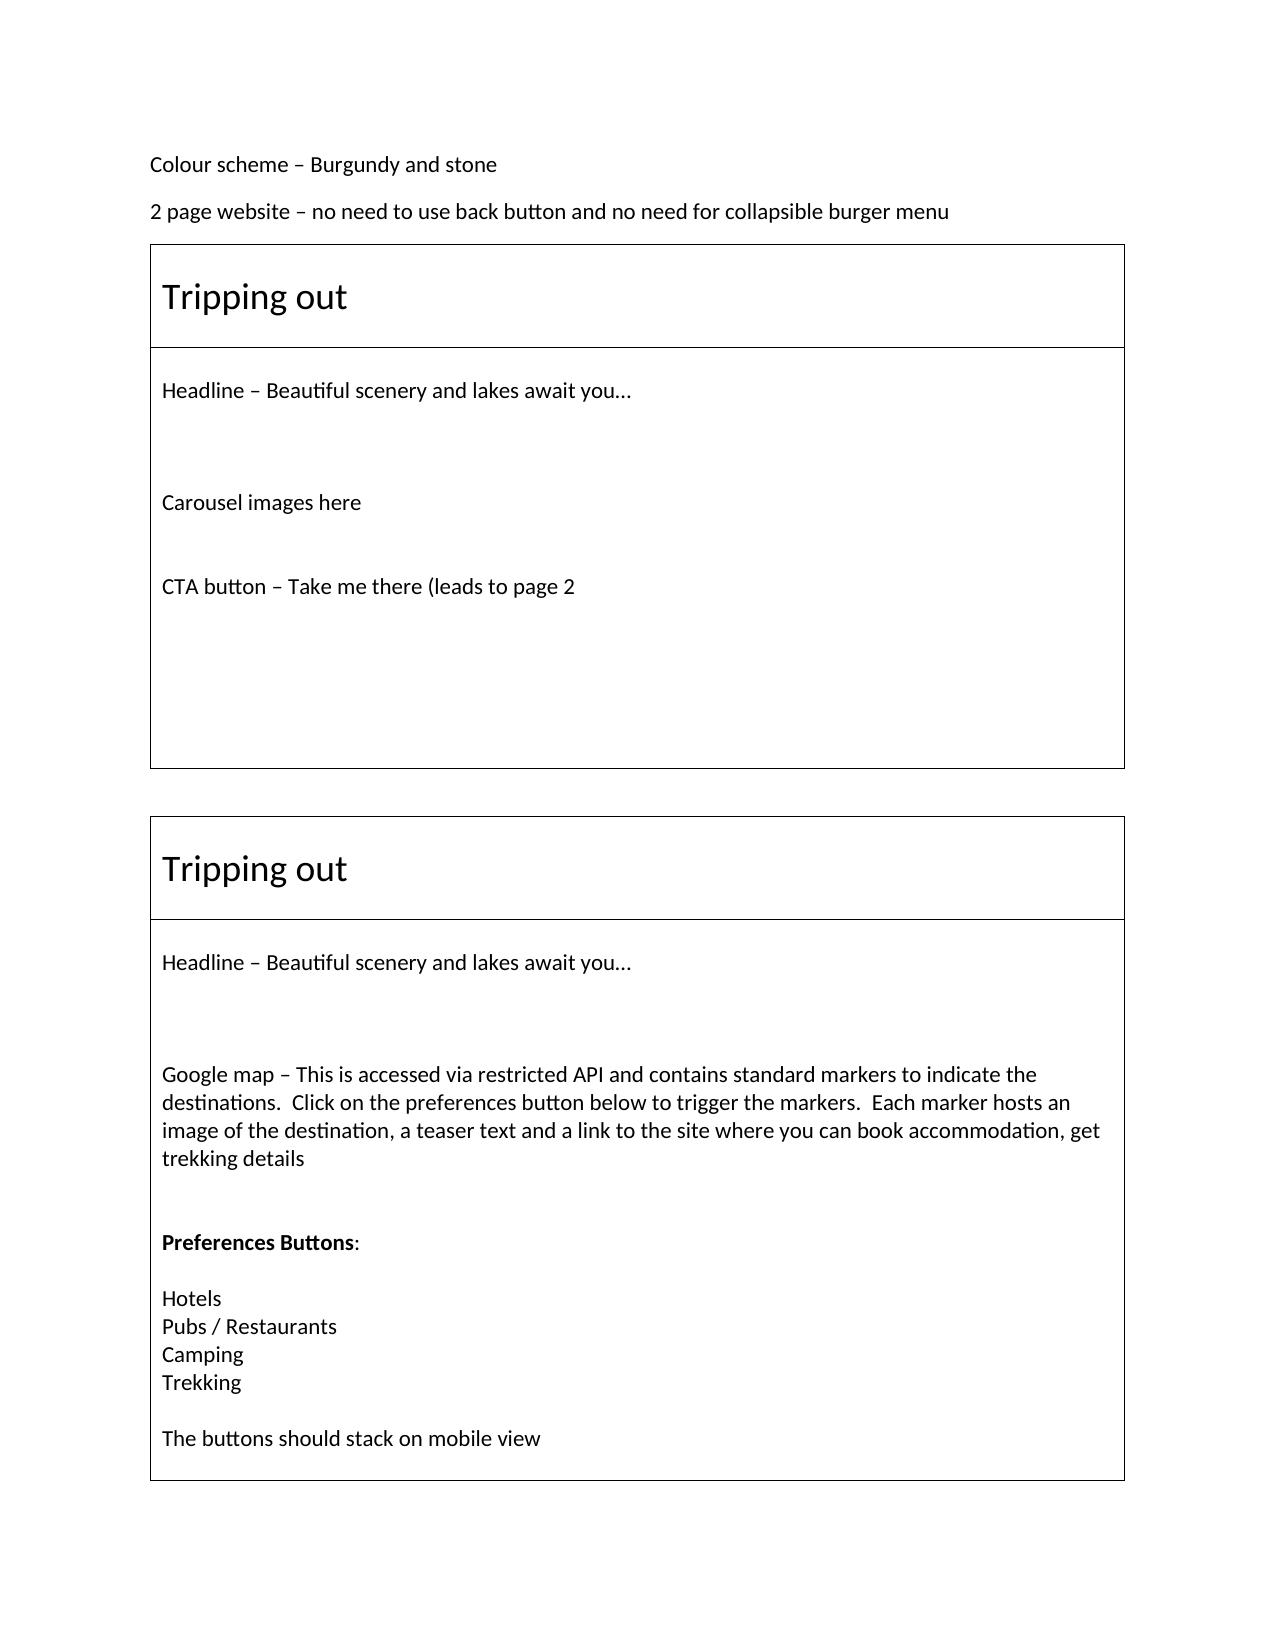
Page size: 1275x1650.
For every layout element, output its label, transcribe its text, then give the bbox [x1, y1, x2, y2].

table_cell Headline – Beautiful scenery and lakes await you… Carousel images here CTA button – Take me there (leads to page 2 [151, 348, 1124, 768]
table_header Tripping out [151, 817, 1124, 919]
table_cell Headline – Beautiful scenery and lakes await you… Google map – This is accessed via restricted API and contains standard markers to indicate the destinations. Click on the preferences button below to trigger the markers. Each marker hosts an image of the destination, a teaser text and a link to the site where you can book accommodation, get trekking details Preferences Buttons: Hotels Pubs / Restaurants Camping Trekking The buttons should stack on mobile view [151, 920, 1124, 1480]
table_header Tripping out [151, 245, 1124, 347]
text Colour scheme – Burgundy and stone [150, 150, 1125, 178]
text 2 page website – no need to use back button and no need for collapsible burger menu [150, 197, 1125, 225]
